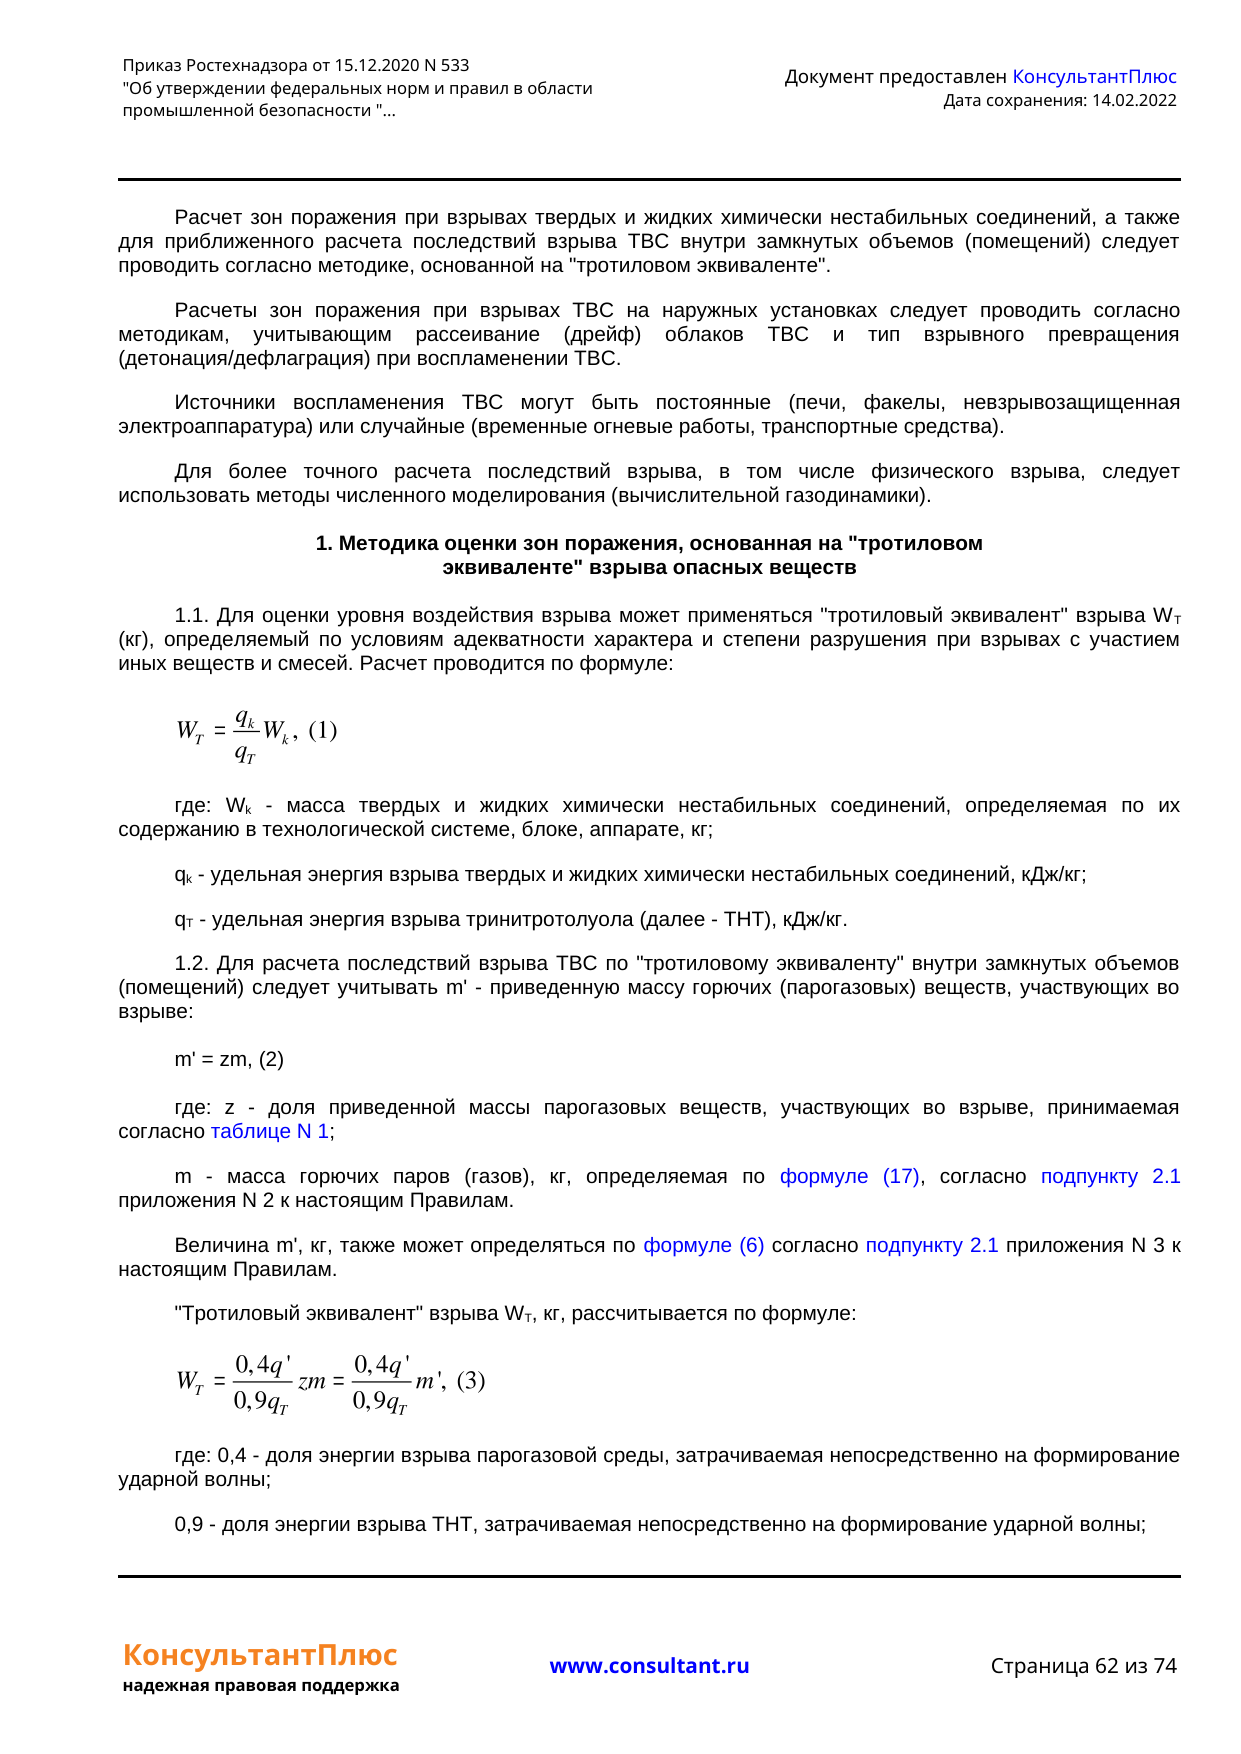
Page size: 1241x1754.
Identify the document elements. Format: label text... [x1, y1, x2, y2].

text m' = zm, (2) [118, 1047, 1181, 1071]
text Для более точного расчета последствий взрыва, в том числе физического взрыва, следует использовать методы численного моделирования (вычислительной газодинамики). [118, 459, 1181, 507]
title эквиваленте" взрыва опасных веществ [118, 555, 1181, 579]
text qT - удельная энергия взрыва тринитротолуола (далее - ТНТ), кДж/кг. [118, 906, 1181, 930]
text 0,9 - доля энергии взрыва ТНТ, затрачиваемая непосредственно на формирование ударной волны; [118, 1512, 1181, 1536]
text m - масса горючих паров (газов), кг, определяемая по формуле (17), согласно подпункту 2.1 приложения N 2 к настоящим Правилам. [118, 1164, 1181, 1212]
text Источники воспламенения ТВС могут быть постоянные (печи, факелы, невзрывозащищенная электроаппаратура) или случайные (временные огневые работы, транспортные средства). [118, 390, 1181, 438]
text 1.2. Для расчета последствий взрыва ТВС по "тротиловому эквиваленту" внутри замкнутых объемов (помещений) следует учитывать m' - приведенную массу горючих (парогазовых) веществ, участвующих во взрыве: [118, 951, 1181, 1023]
text qk - удельная энергия взрыва твердых и жидких химически нестабильных соединений, кДж/кг; [118, 862, 1181, 886]
text Расчеты зон поражения при взрывах ТВС на наружных установках следует проводить согласно методикам, учитывающим рассеивание (дрейф) облаков ТВС и тип взрывного превращения (детонация/дефлаграция) при воспламенении ТВС. [118, 297, 1181, 369]
text где: Wk - масса твердых и жидких химически нестабильных соединений, определяемая по их содержанию в технологической системе, блоке, аппарате, кг; [118, 793, 1181, 841]
title 1. Методика оценки зон поражения, основанная на "тротиловом [118, 531, 1181, 555]
text где: z - доля приведенной массы парогазовых веществ, участвующих во взрыве, принимаемая согласно таблице N 1; [118, 1095, 1181, 1143]
text 1.1. Для оценки уровня воздействия взрыва может применяться "тротиловый эквивалент" взрыва WT (кг), определяемый по условиям адекватности характера и степени разрушения при взрывах с участием иных веществ и смесей. Расчет проводится по формуле: [118, 603, 1181, 674]
text "Тротиловый эквивалент" взрыва WT, кг, рассчитывается по формуле: [118, 1301, 1181, 1325]
text Величина m', кг, также может определяться по формуле (6) согласно подпункту 2.1 приложения N 3 к настоящим Правилам. [118, 1232, 1181, 1280]
text Расчет зон поражения при взрывах твердых и жидких химически нестабильных соединений, а также для приближенного расчета последствий взрыва ТВС внутри замкнутых объемов (помещений) следует проводить согласно методике, основанной на "тротиловом эквиваленте". [118, 205, 1181, 277]
text где: 0,4 - доля энергии взрыва парогазовой среды, затрачиваемая непосредственно на формирование ударной волны; [118, 1443, 1181, 1491]
